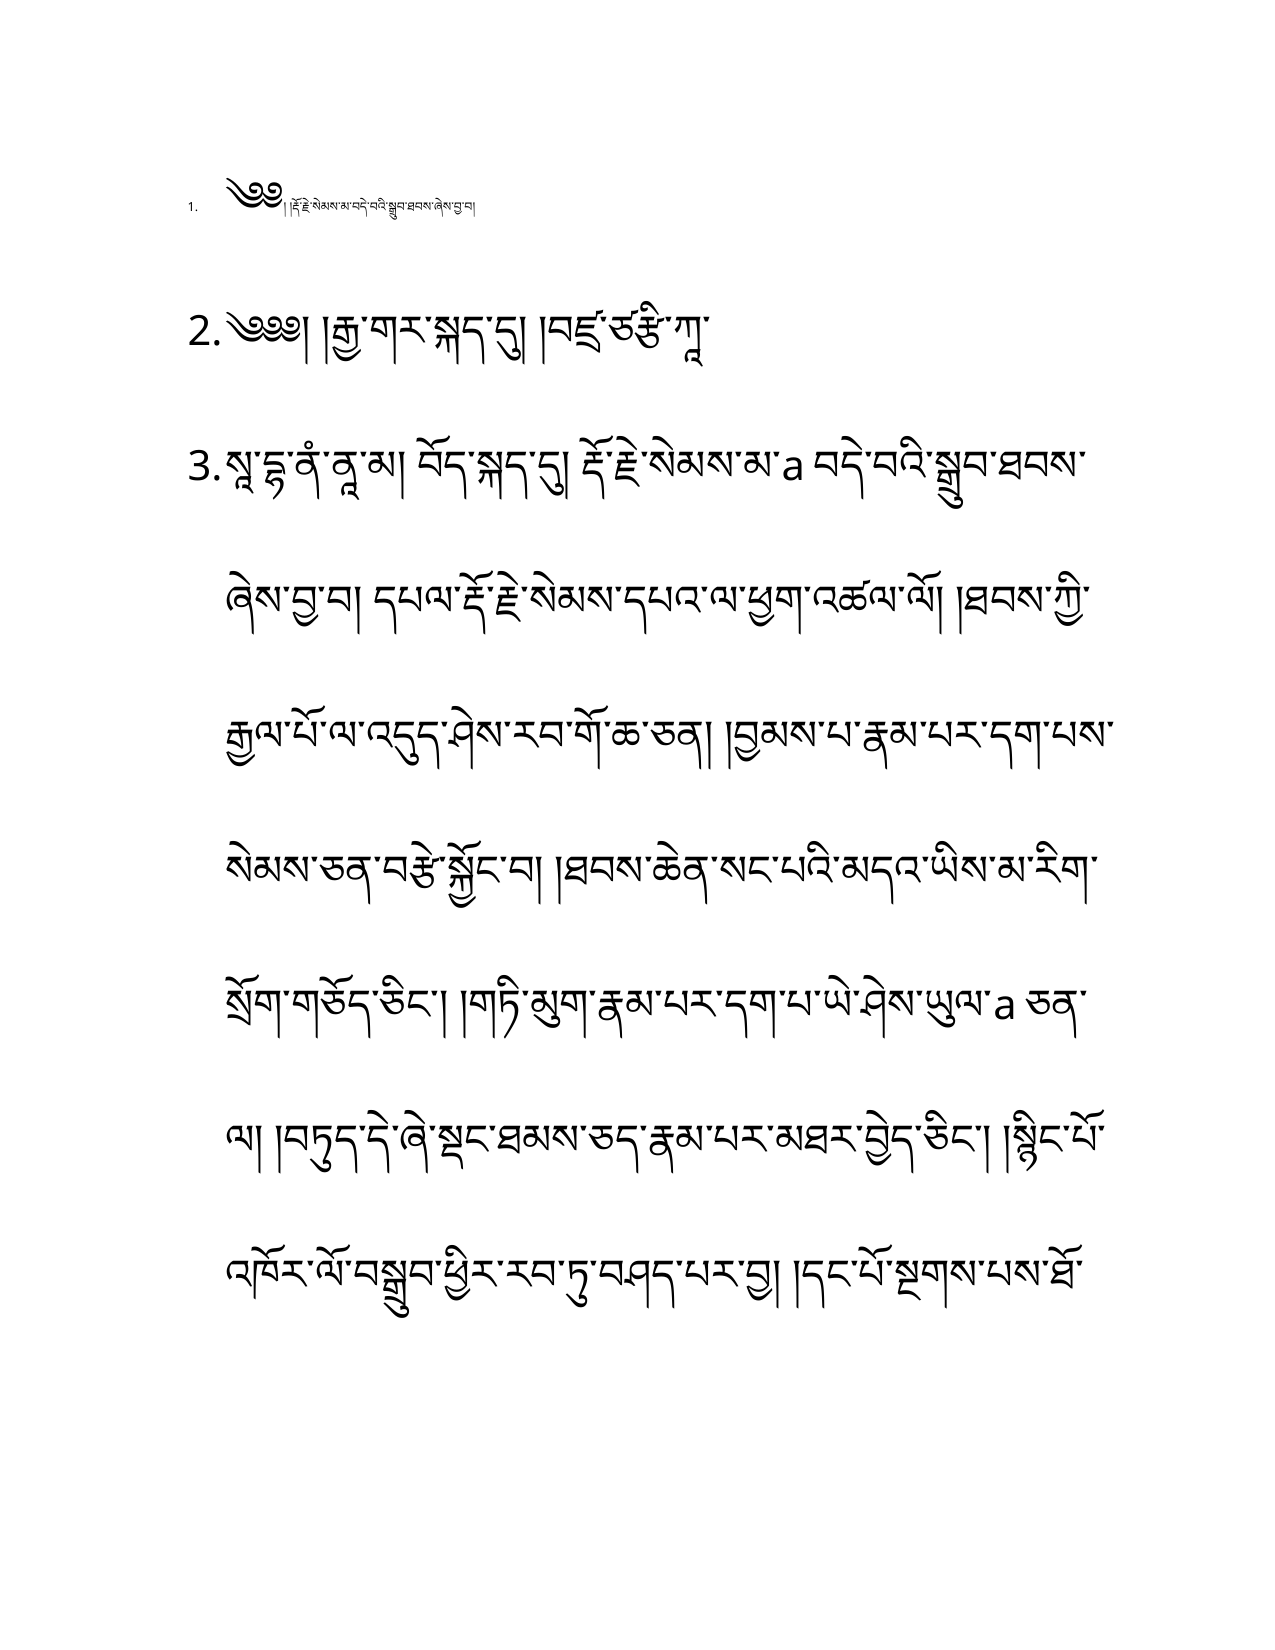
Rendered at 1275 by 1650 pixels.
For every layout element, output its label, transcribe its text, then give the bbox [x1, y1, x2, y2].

list ༄༅༅། །རྒྱ་གར་སྐད་དུ། །བཛྲ་ཙརྩི་ཀཱ་ [187, 285, 1125, 402]
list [187, 419, 1125, 1346]
list ༄༅། །རྡོ་རྗེ་སེམས་མ་བདེ་བའི་སྒྲུབ་ཐབས་ཞེས་བྱ་བ། [187, 150, 1125, 267]
